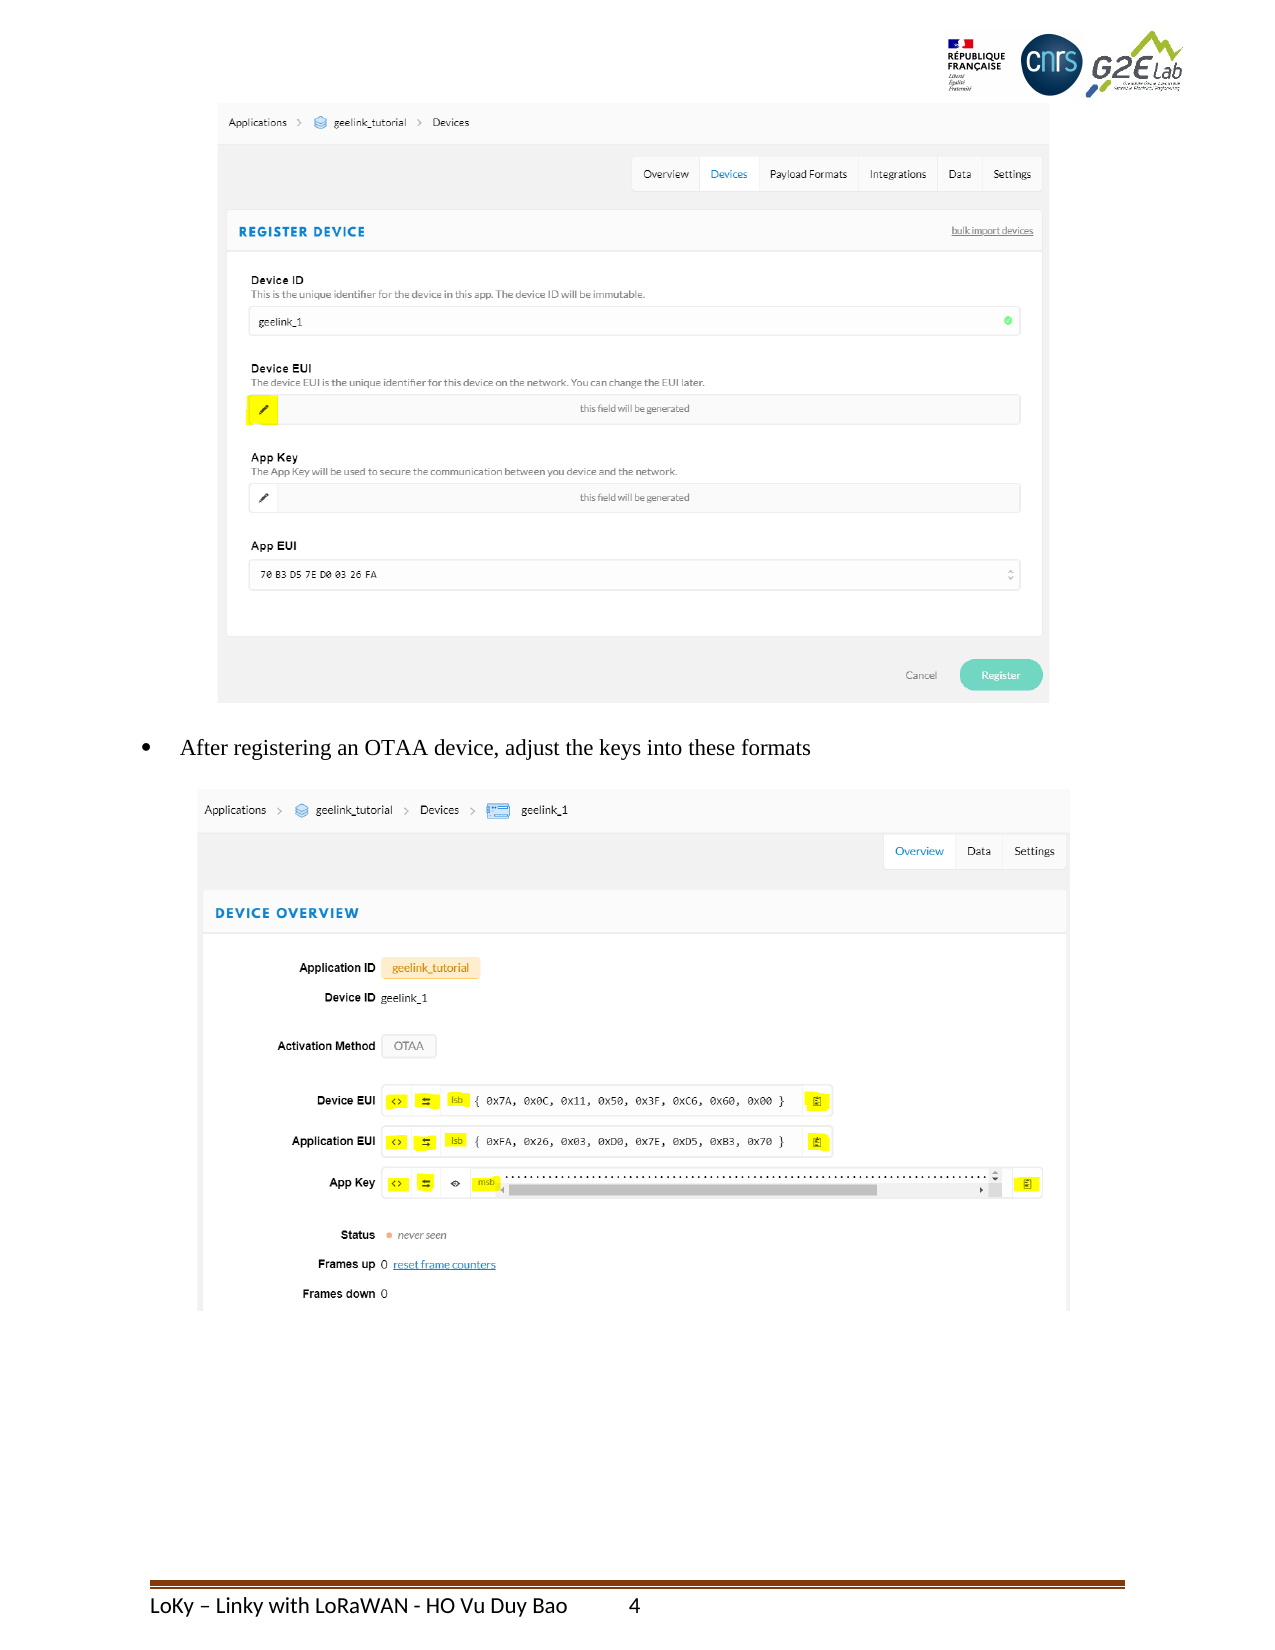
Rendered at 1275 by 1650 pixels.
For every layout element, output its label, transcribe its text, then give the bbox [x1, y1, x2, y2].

list After registering an OTAA device, adjust the keys into these formats [142, 734, 1125, 760]
picture [197, 789, 1070, 1311]
picture [943, 29, 1184, 98]
picture [217, 103, 1050, 703]
